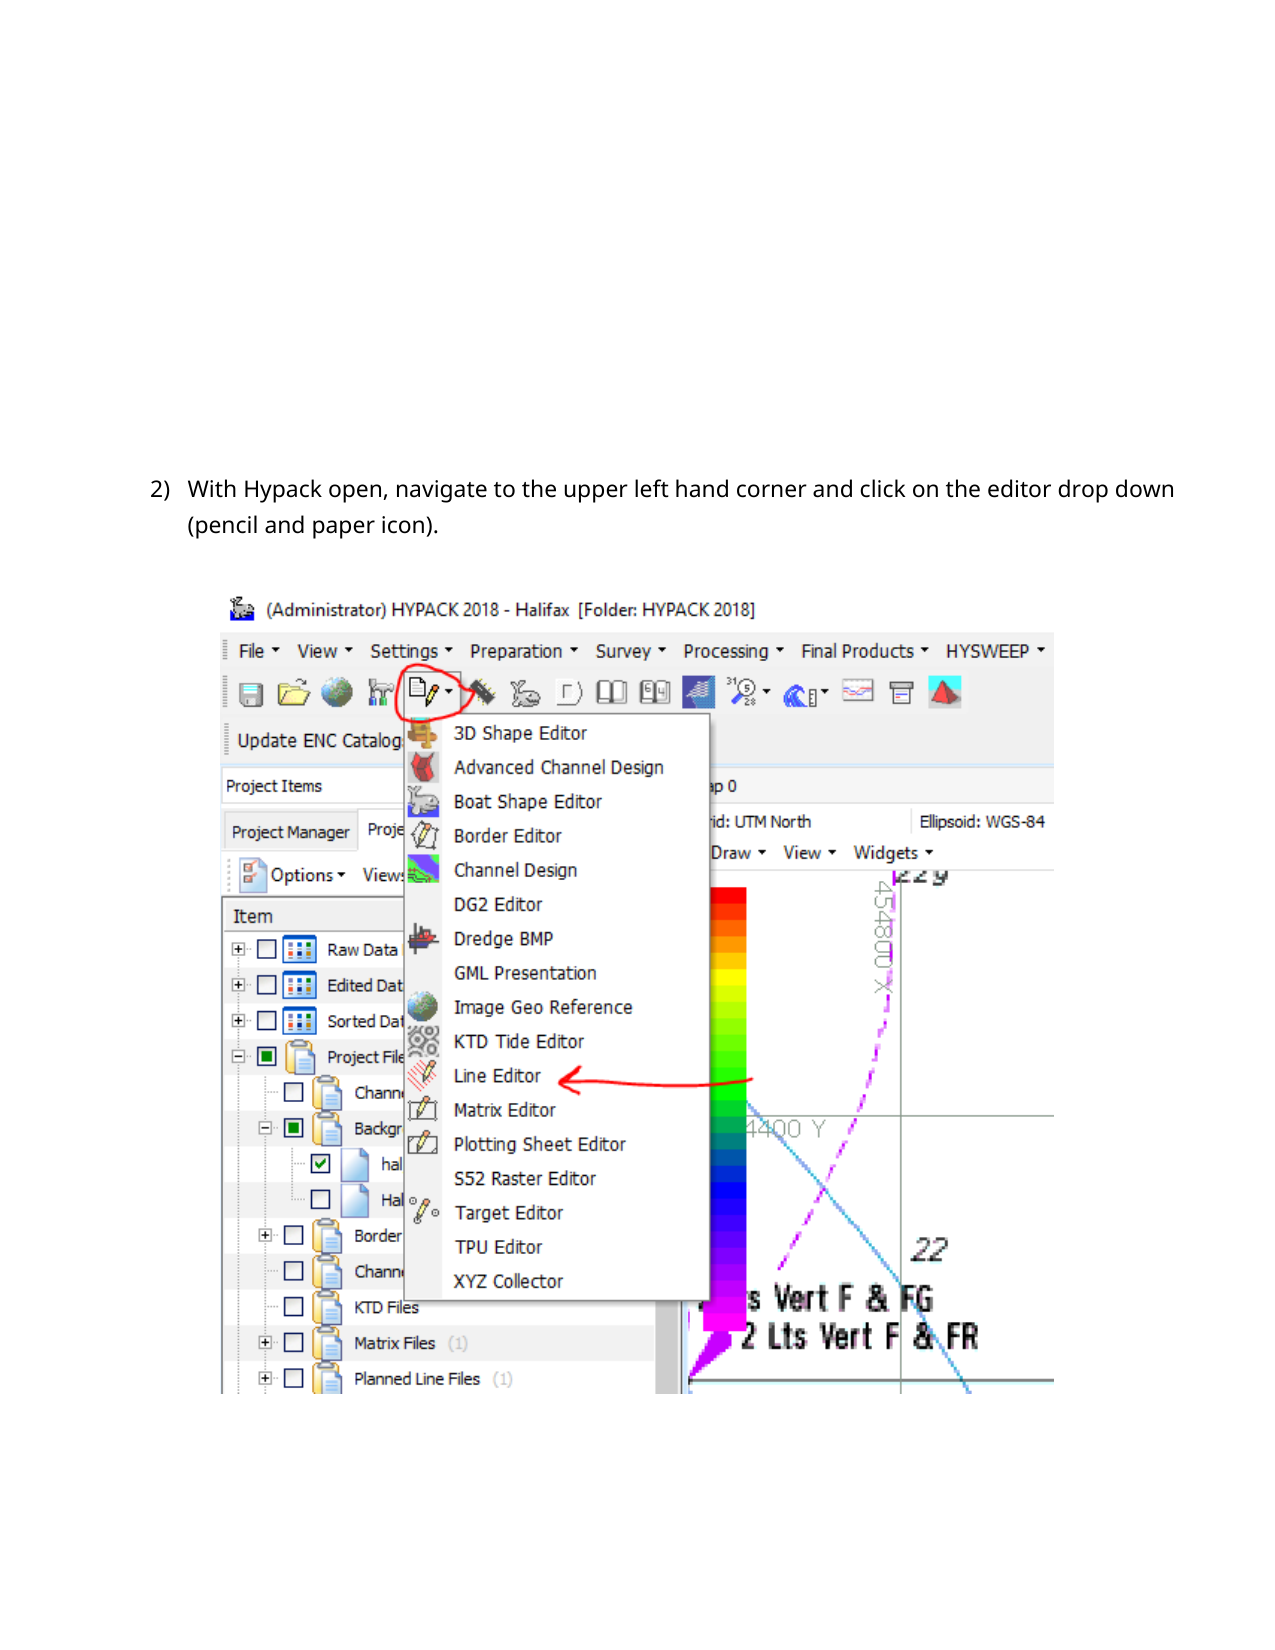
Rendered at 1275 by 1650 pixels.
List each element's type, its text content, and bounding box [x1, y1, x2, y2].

picture [220, 588, 1054, 1394]
list With Hypack open, navigate to the upper left hand corner and click on the editor drop down (pencil and paper icon). [150, 473, 1191, 541]
